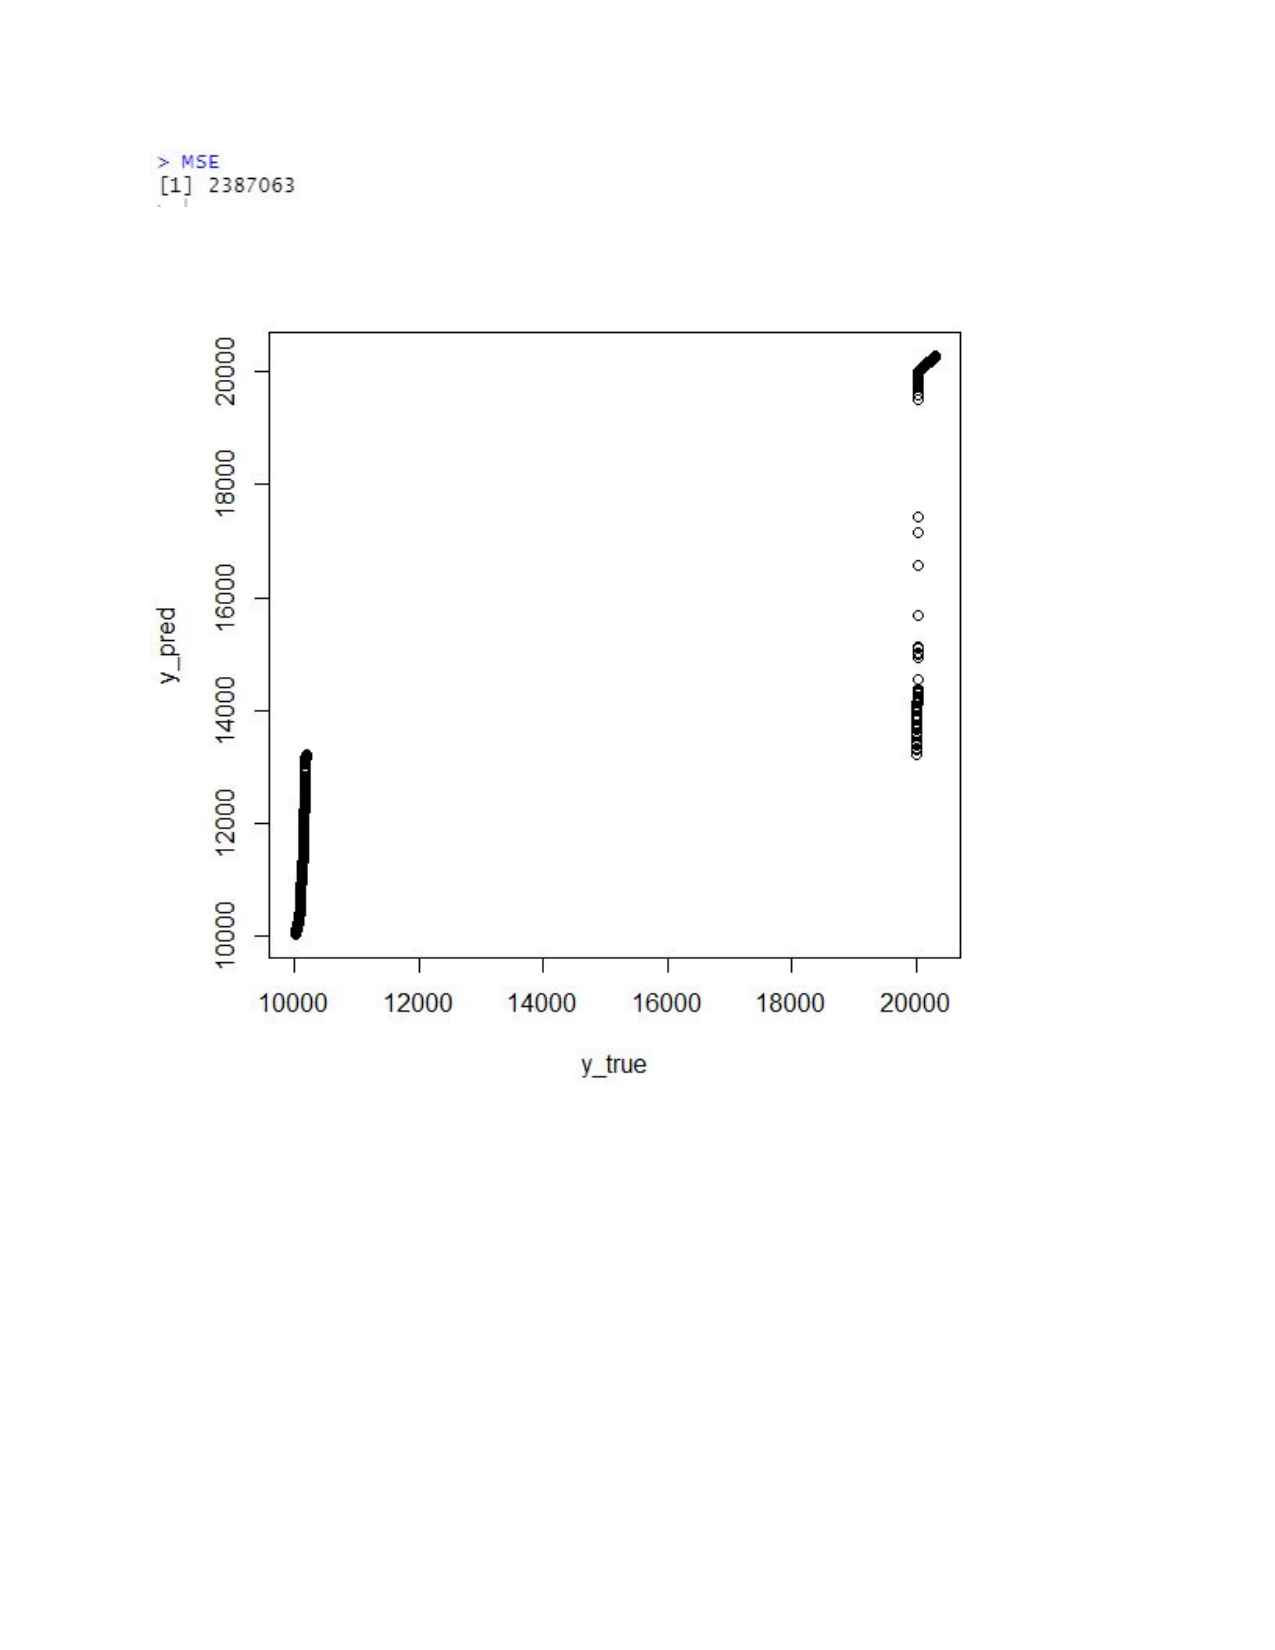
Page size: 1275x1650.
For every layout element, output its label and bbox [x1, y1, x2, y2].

picture [150, 210, 1010, 1106]
picture [150, 150, 374, 207]
